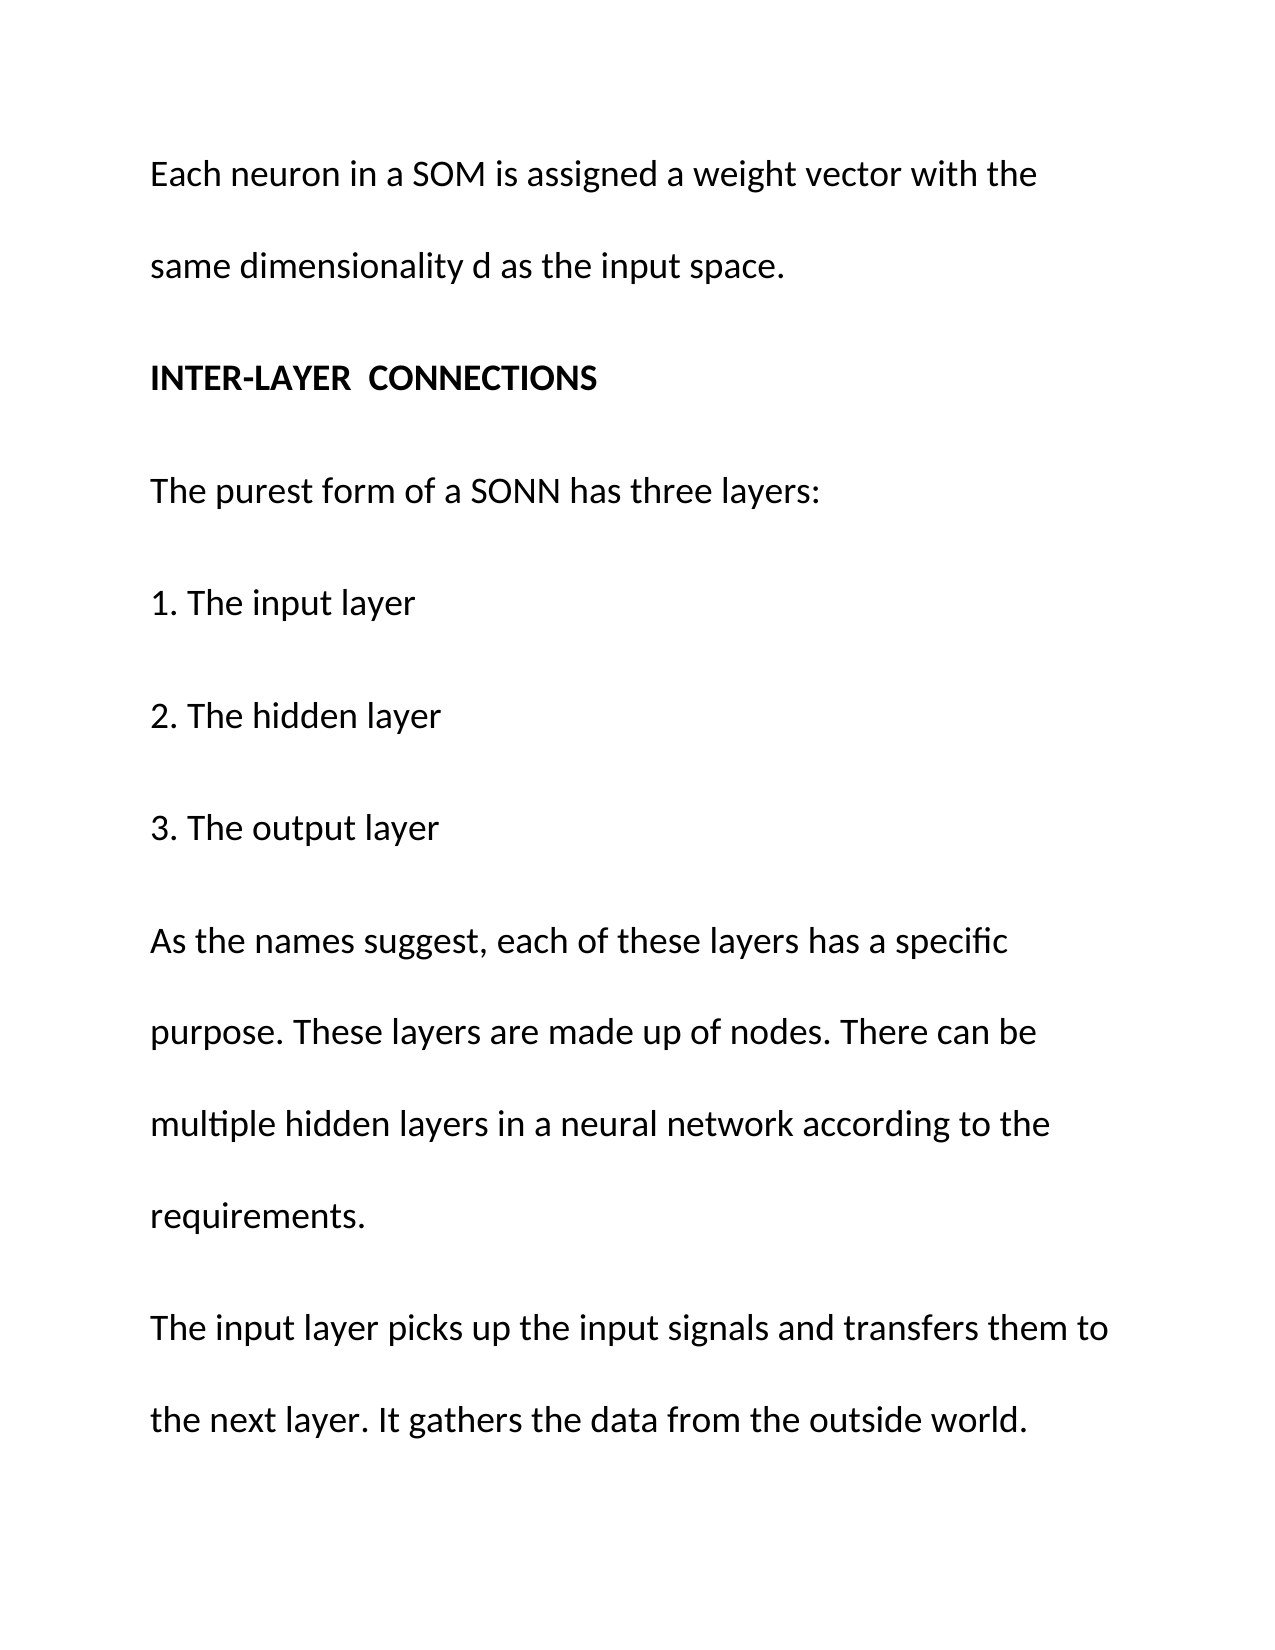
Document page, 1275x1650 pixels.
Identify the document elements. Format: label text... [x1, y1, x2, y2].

text As the names suggest, each of these layers has a specific purpose. These layers are made up of nodes. There can be multiple hidden layers in a neural network according to the requirements. [150, 917, 1125, 1237]
text 2. The hidden layer [150, 692, 1125, 737]
text Each neuron in a SOM is assigned a weight vector with the same dimensionality d as the input space. [150, 150, 1125, 287]
text 1. The input layer [150, 579, 1125, 625]
text 3. The output layer [150, 804, 1125, 850]
text The purest form of a SONN has three layers: [150, 467, 1125, 512]
text INTER-LAYER CONNECTIONS [150, 354, 1125, 400]
text The input layer picks up the input signals and transfers them to the next layer. It gathers the data from the outside world. [150, 1304, 1125, 1442]
